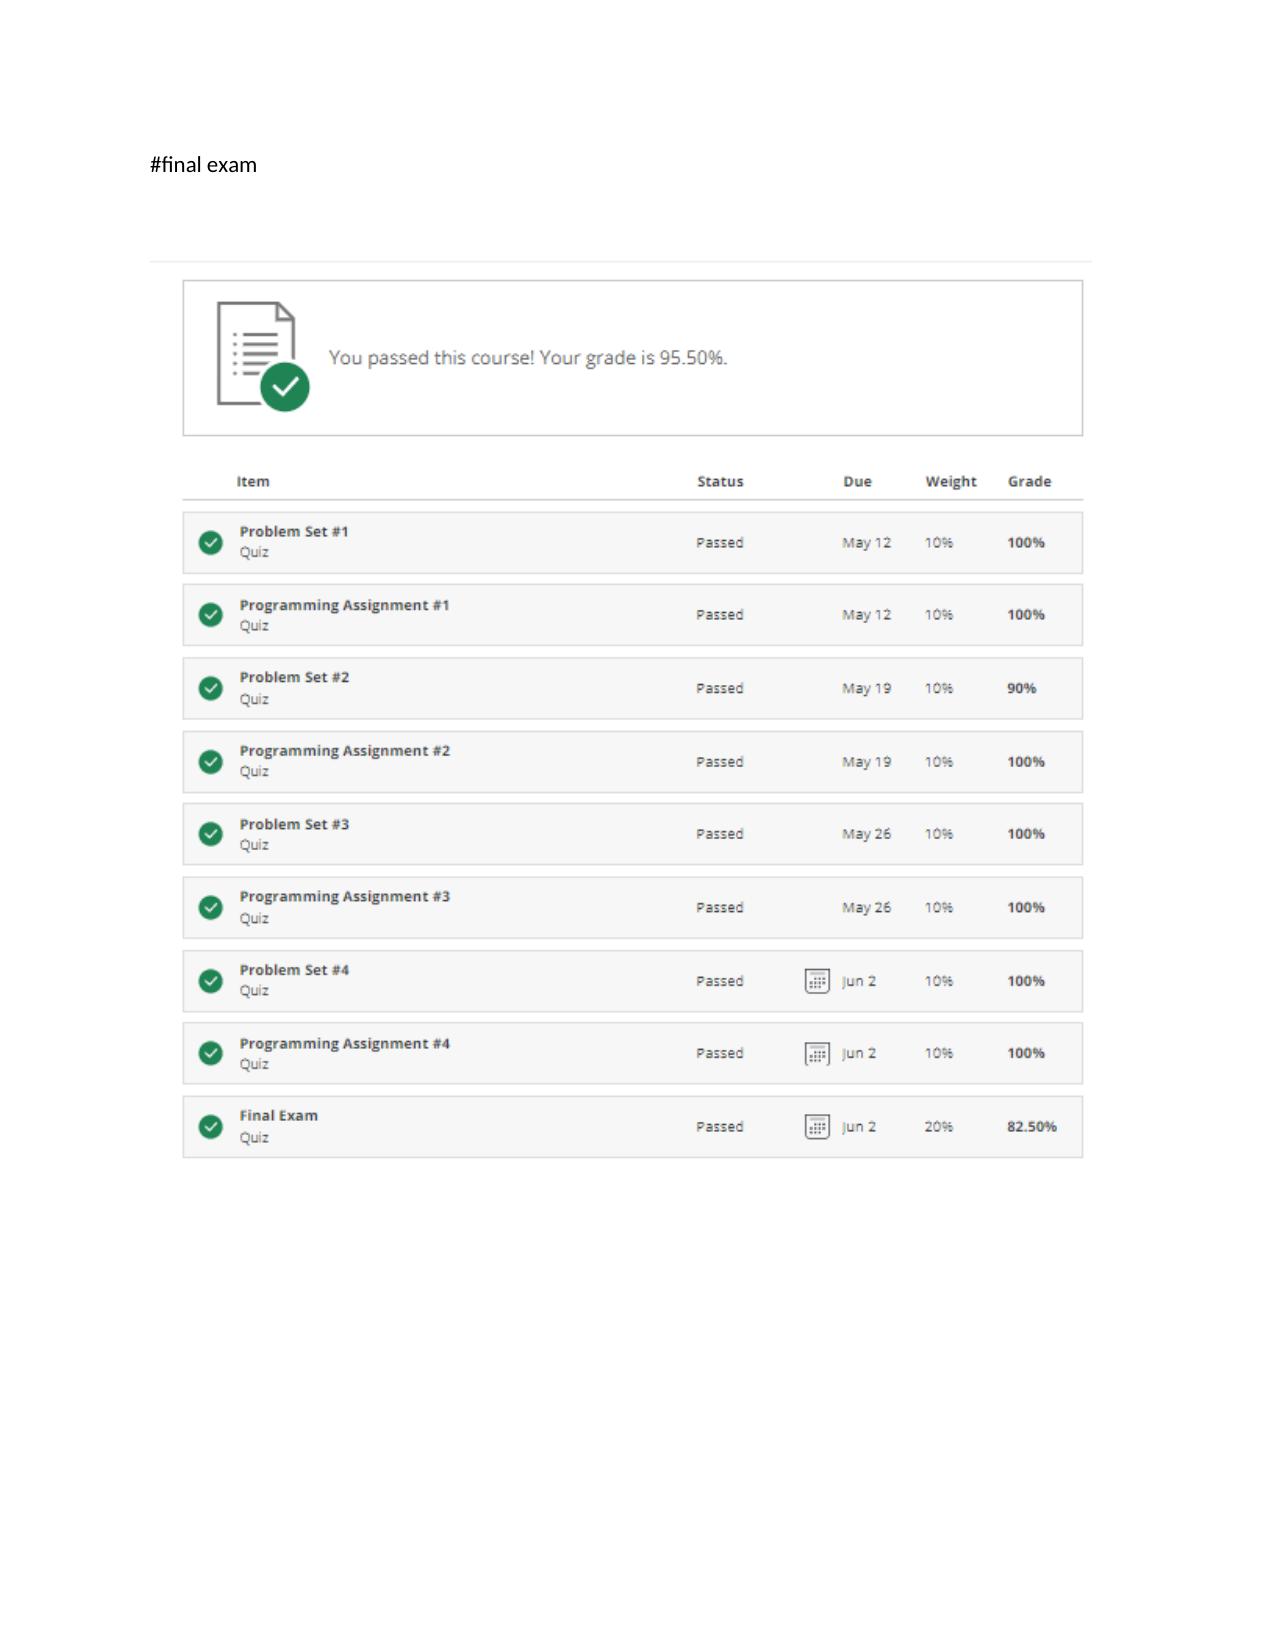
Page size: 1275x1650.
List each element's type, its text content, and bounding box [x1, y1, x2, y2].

picture [150, 256, 1093, 1171]
text #final exam [150, 150, 1125, 178]
